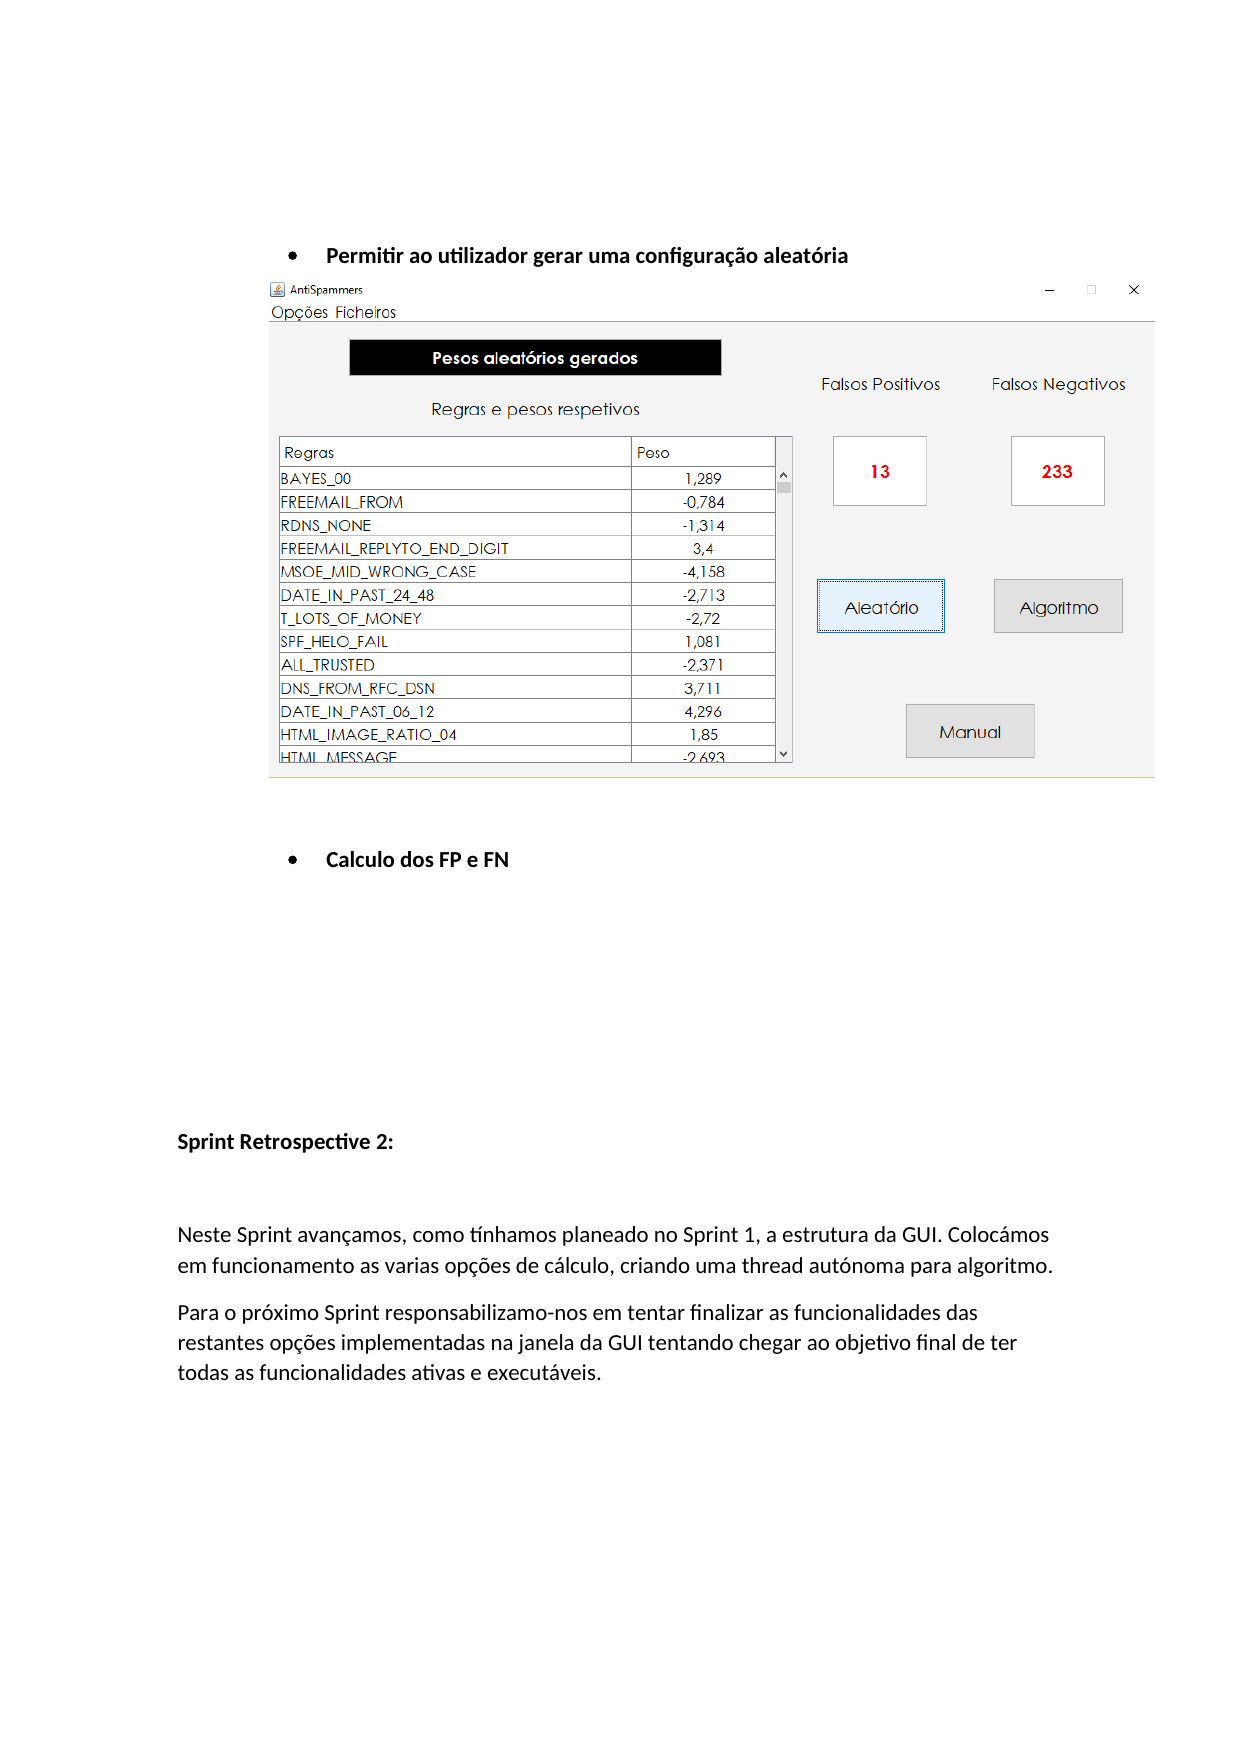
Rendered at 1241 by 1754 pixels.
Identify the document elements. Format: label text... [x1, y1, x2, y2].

text Sprint Retrospective 2: [177, 1127, 1063, 1155]
picture [268, 280, 1155, 778]
text Para o próximo Sprint responsabilizamo-nos em tentar finalizar as funcionalidades das restantes opções implementadas na janela da GUI tentando chegar ao objetivo final de ter todas as funcionalidades ativas e executáveis. [177, 1298, 1063, 1386]
list Permitir ao utilizador gerar uma configuração aleatória [288, 241, 1063, 269]
list Calculo dos FP e FN [288, 846, 1063, 874]
text Neste Sprint avançamos, como tínhamos planeado no Sprint 1, a estrutura da GUI. Colocámos em funcionamento as varias opções de cálculo, criando uma thread autónoma para algoritmo. [177, 1221, 1063, 1279]
